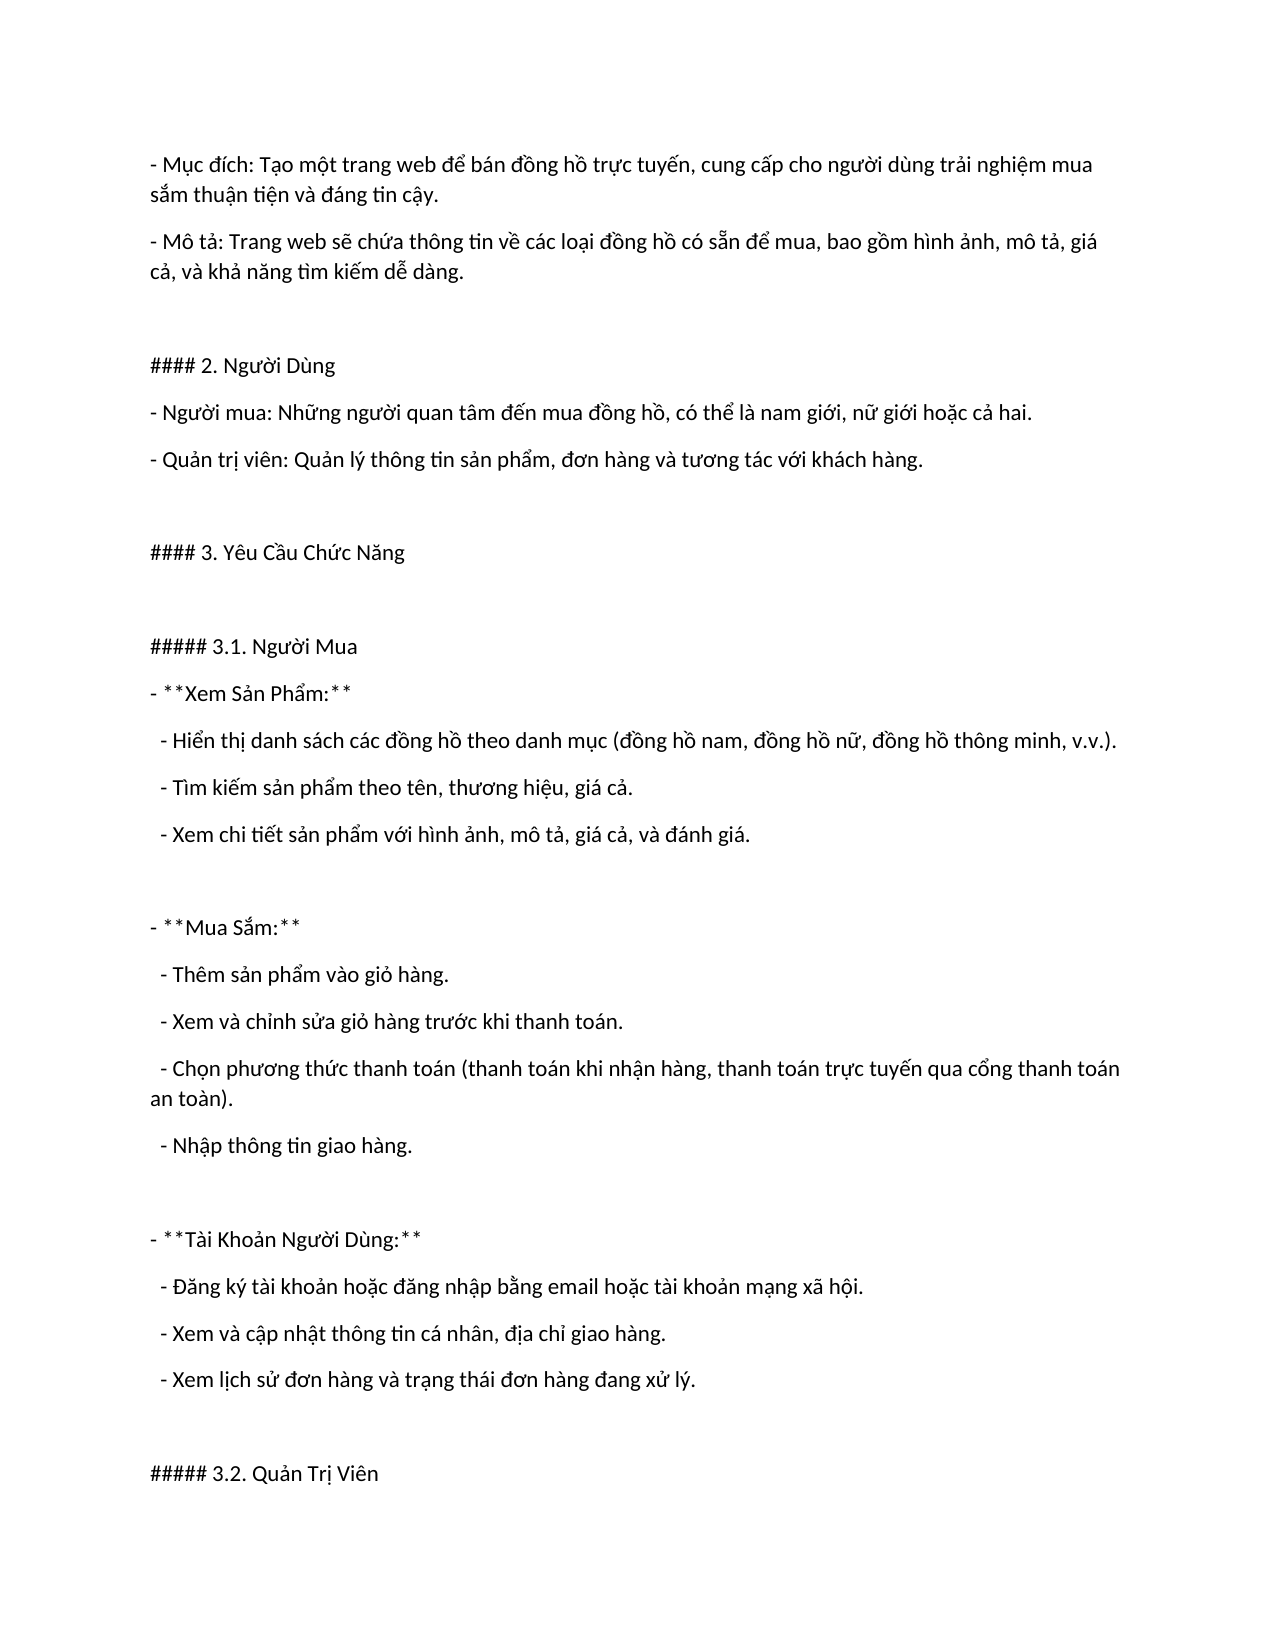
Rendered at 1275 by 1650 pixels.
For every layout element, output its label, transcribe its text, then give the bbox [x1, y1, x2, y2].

text ##### 3.1. Người Mua [150, 632, 1125, 660]
text - Xem lịch sử đơn hàng và trạng thái đơn hàng đang xử lý. [150, 1366, 1125, 1394]
text #### 2. Người Dùng [150, 351, 1125, 379]
text - Người mua: Những người quan tâm đến mua đồng hồ, có thể là nam giới, nữ giới hoặc cả hai. [150, 398, 1125, 426]
text - **Mua Sắm:** [150, 913, 1125, 942]
text - Mô tả: Trang web sẽ chứa thông tin về các loại đồng hồ có sẵn để mua, bao gồm hình ảnh, mô tả, giá cả, và khả năng tìm kiếm dễ dàng. [150, 227, 1125, 285]
text - Thêm sản phẩm vào giỏ hàng. [150, 960, 1125, 988]
text - Xem và cập nhật thông tin cá nhân, địa chỉ giao hàng. [150, 1319, 1125, 1347]
text ##### 3.2. Quản Trị Viên [150, 1459, 1125, 1487]
text - Nhập thông tin giao hàng. [150, 1131, 1125, 1159]
text - **Tài Khoản Người Dùng:** [150, 1225, 1125, 1253]
text - Tìm kiếm sản phẩm theo tên, thương hiệu, giá cả. [150, 773, 1125, 801]
text - Đăng ký tài khoản hoặc đăng nhập bằng email hoặc tài khoản mạng xã hội. [150, 1272, 1125, 1300]
text - Hiển thị danh sách các đồng hồ theo danh mục (đồng hồ nam, đồng hồ nữ, đồng hồ thông minh, v.v.). [150, 726, 1125, 754]
text - Mục đích: Tạo một trang web để bán đồng hồ trực tuyến, cung cấp cho người dùng trải nghiệm mua sắm thuận tiện và đáng tin cậy. [150, 150, 1125, 208]
text - Xem chi tiết sản phẩm với hình ảnh, mô tả, giá cả, và đánh giá. [150, 820, 1125, 848]
text - Chọn phương thức thanh toán (thanh toán khi nhận hàng, thanh toán trực tuyến qua cổng thanh toán an toàn). [150, 1054, 1125, 1112]
text - **Xem Sản Phẩm:** [150, 679, 1125, 707]
text - Quản trị viên: Quản lý thông tin sản phẩm, đơn hàng và tương tác với khách hàng. [150, 445, 1125, 473]
text #### 3. Yêu Cầu Chức Năng [150, 538, 1125, 567]
text - Xem và chỉnh sửa giỏ hàng trước khi thanh toán. [150, 1007, 1125, 1035]
